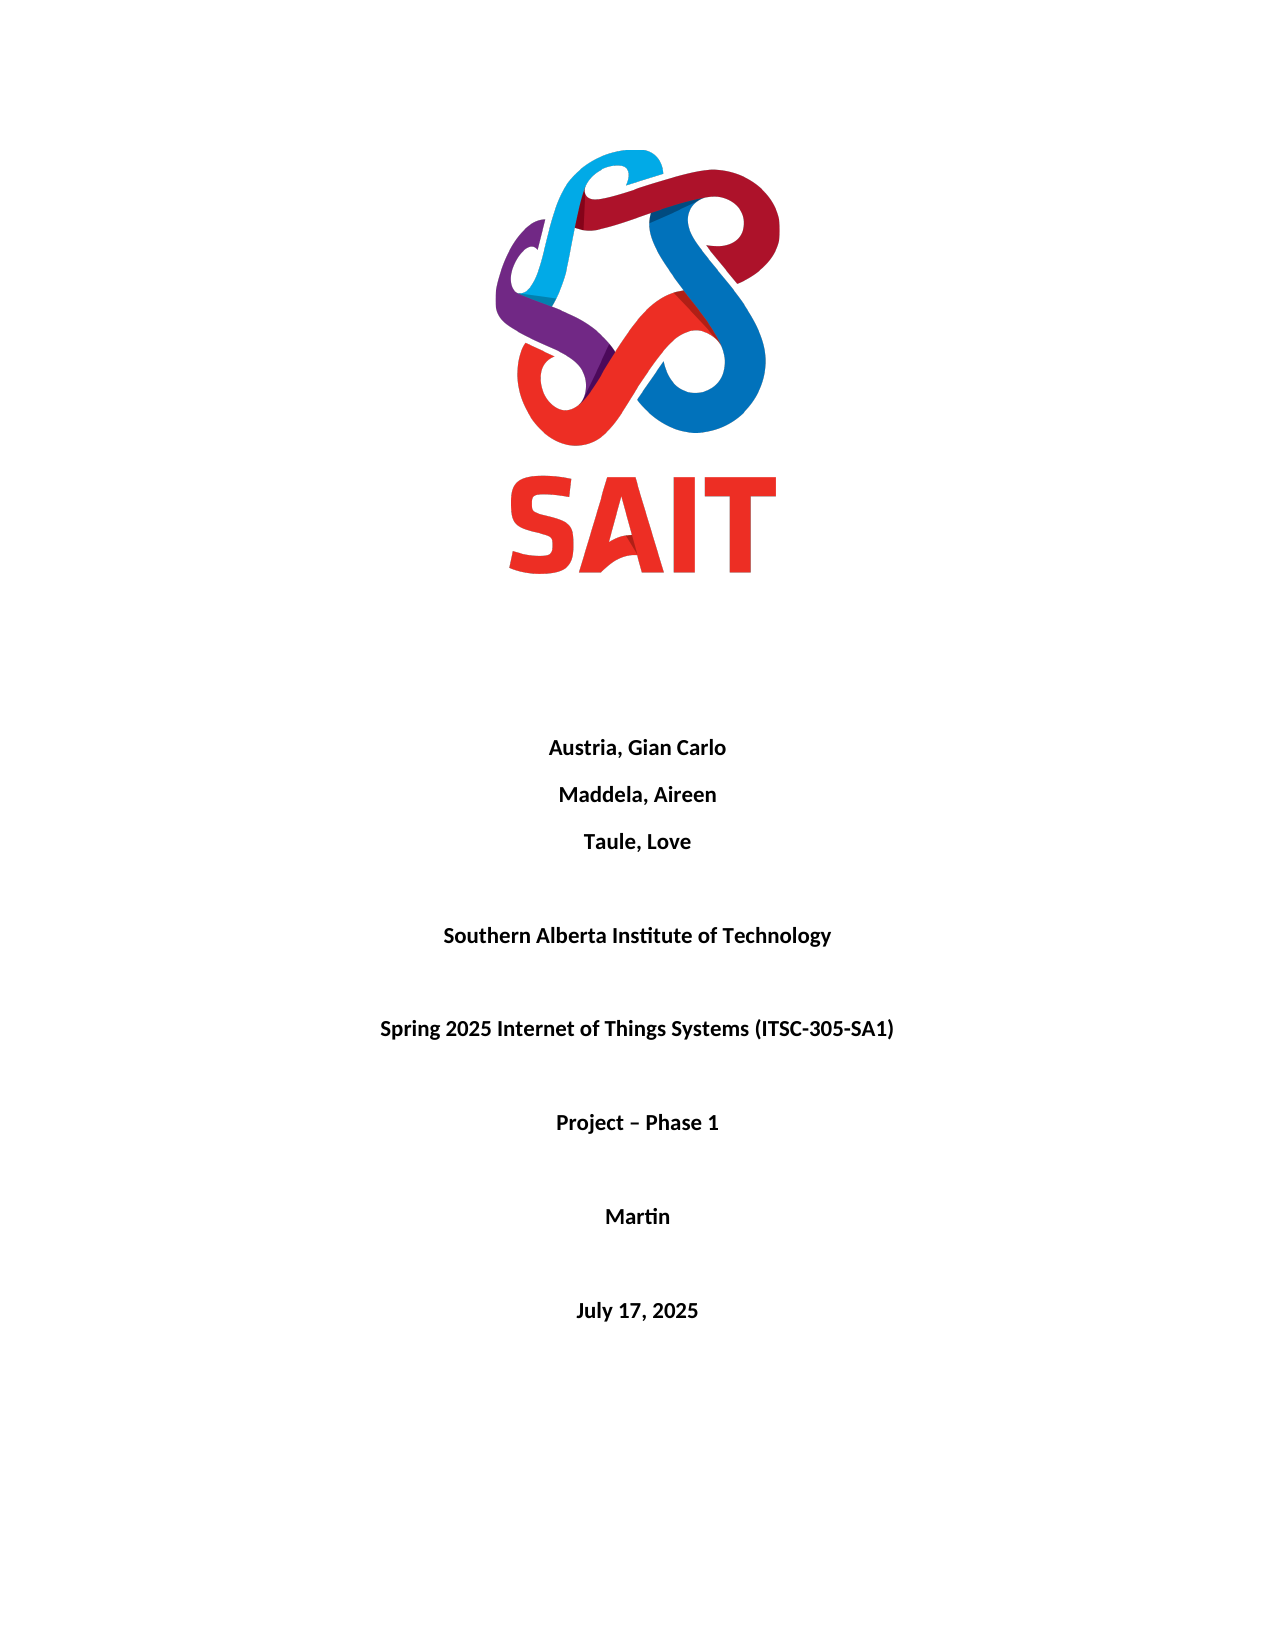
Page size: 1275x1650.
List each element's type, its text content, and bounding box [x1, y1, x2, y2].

text Taule, Love [150, 827, 1125, 855]
text Project – Phase 1 [150, 1108, 1125, 1136]
text Martin [150, 1202, 1125, 1230]
picture [495, 150, 780, 574]
text Southern Alberta Institute of Technology [150, 921, 1125, 949]
text Austria, Gian Carlo [150, 733, 1125, 761]
text Maddela, Aireen [150, 780, 1125, 808]
text Spring 2025 Internet of Things Systems (ITSC-305-SA1) [150, 1014, 1125, 1042]
text July 17, 2025 [150, 1296, 1125, 1324]
